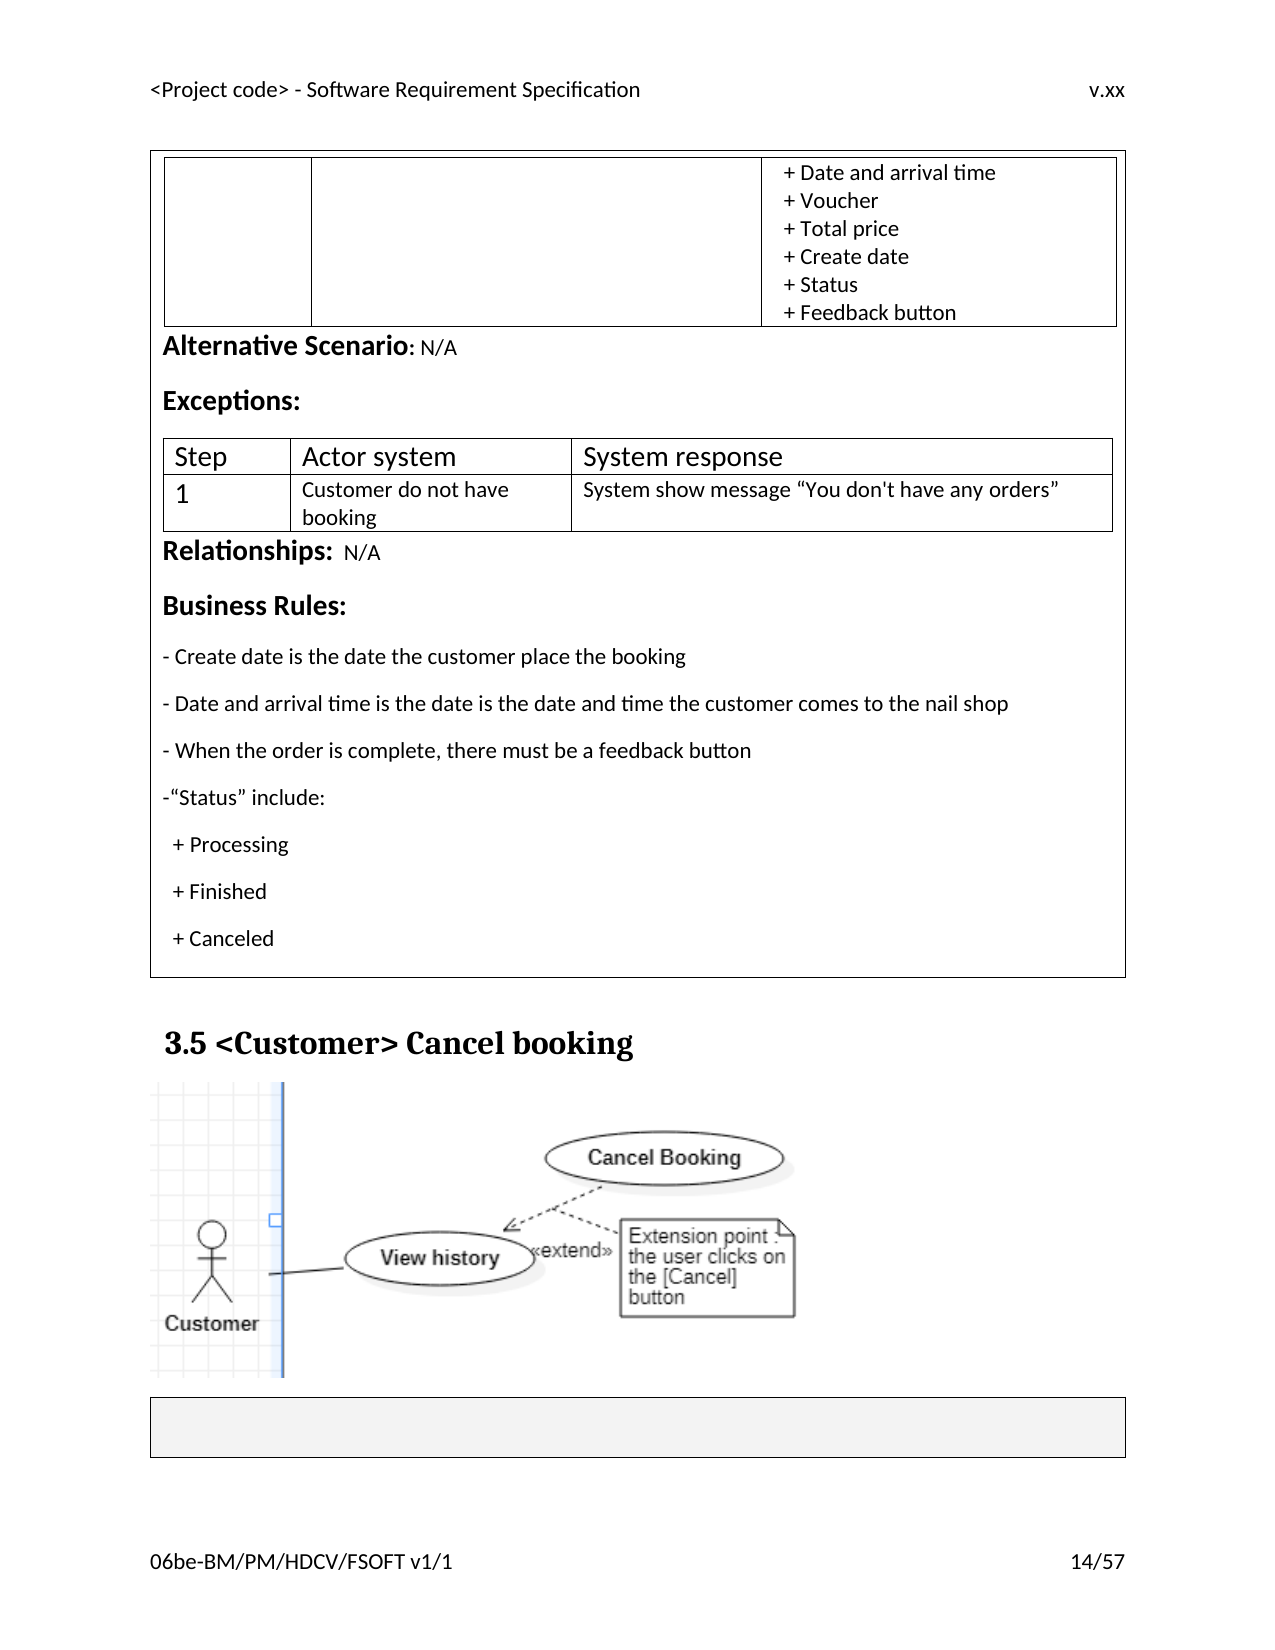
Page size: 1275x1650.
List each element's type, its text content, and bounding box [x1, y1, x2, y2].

subtitle 3.5 <Customer> Cancel booking [165, 1024, 1125, 1063]
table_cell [151, 151, 1125, 977]
picture [150, 1082, 839, 1378]
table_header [151, 1398, 1125, 1457]
